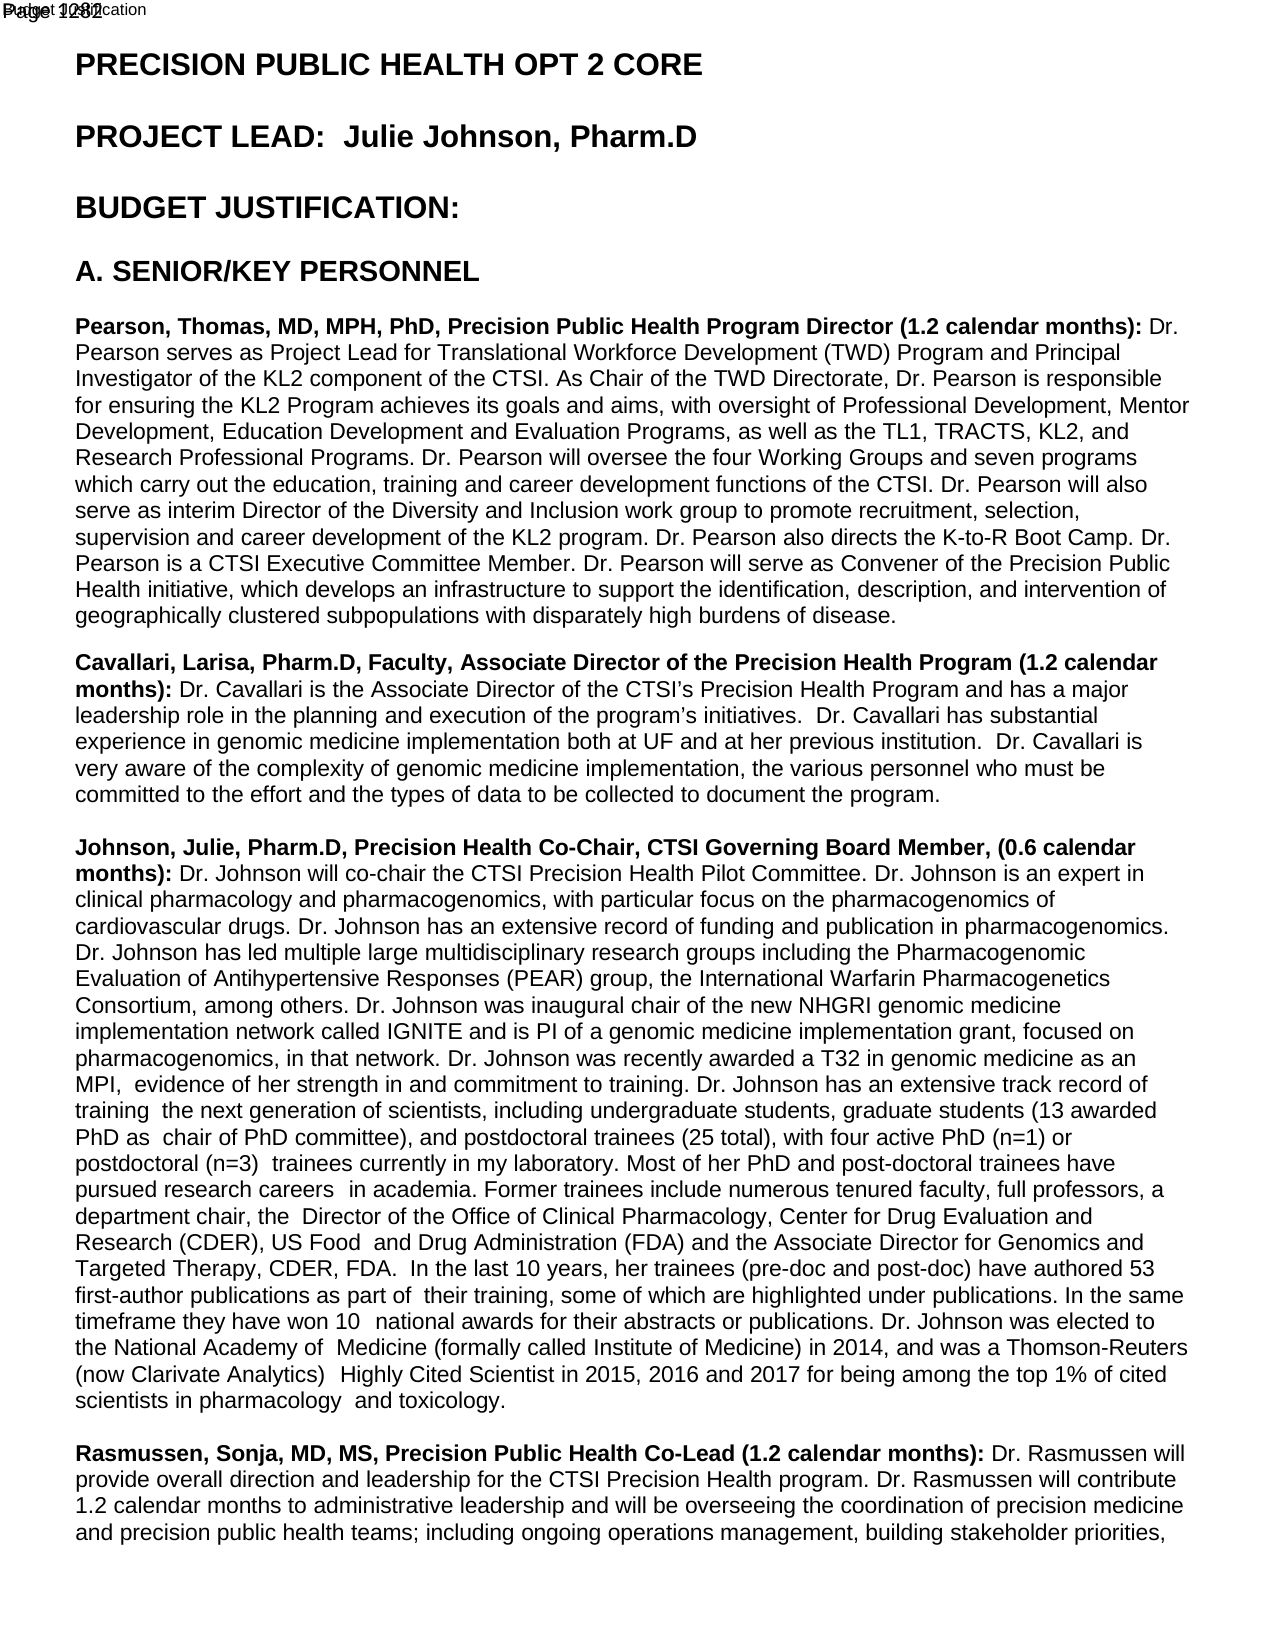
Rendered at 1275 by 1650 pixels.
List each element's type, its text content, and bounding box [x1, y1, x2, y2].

text PRECISION PUBLIC HEALTH OPT 2 CORE [75, 46, 1210, 82]
subtitle SENIOR/KEY PERSONNEL [75, 261, 1210, 286]
text 1.2 calendar months to administrative leadership and will be overseeing the coordination of precision medicine and precision public health teams; including ongoing operations management, building stakeholder priorities, [75, 1493, 1186, 1545]
text Cavallari, Larisa, Pharm.D, Faculty, Associate Director of the Precision Health Program (1.2 calendar months): Dr. Cavallari is the Associate Director of the CTSI’s Precision Health Program and has a major leadership role in the planning and execution of the program’s initiatives. Dr. Cavallari has substantial experience in genomic medicine implementation both at UF and at her previous institution. Dr. Cavallari is very aware of the complexity of genomic medicine implementation, the various personnel who must be committed to the effort and the types of data to be collected to document the program. [75, 649, 1164, 807]
text Rasmussen, Sonja, MD, MS, Precision Public Health Co-Lead (1.2 calendar months): Dr. Rasmussen will provide overall direction and leadership for the CTSI Precision Health program. Dr. Rasmussen will contribute [75, 1439, 1194, 1492]
text PROJECT LEAD: Julie Johnson, Pharm.D BUDGET JUSTIFICATION: [75, 118, 724, 226]
text Johnson, Julie, Pharm.D, Precision Health Co-Chair, CTSI Governing Board Member, (0.6 calendar months): Dr. Johnson will co-chair the CTSI Precision Health Pilot Committee. Dr. Johnson is an expert in clinical pharmacology and pharmacogenomics, with particular focus on the pharmacogenomics of cardiovascular drugs. Dr. Johnson has an extensive record of funding and publication in pharmacogenomics. Dr. Johnson has led multiple large multidisciplinary research groups including the Pharmacogenomic Evaluation of Antihypertensive Responses (PEAR) group, the International Warfarin Pharmacogenetics Consortium, among others. Dr. Johnson was inaugural chair of the new NHGRI genomic medicine implementation network called IGNITE and is PI of a genomic medicine implementation grant, focused on pharmacogenomics, in that network. Dr. Johnson was recently awarded a T32 in genomic medicine as an MPI, evidence of her strength in and commitment to training. Dr. Johnson has an extensive track record of training the next generation of scientists, including undergraduate students, graduate students (13 awarded PhD as chair of PhD committee), and postdoctoral trainees (25 total), with four active PhD (n=1) or postdoctoral (n=3) trainees currently in my laboratory. Most of her PhD and post-doctoral trainees have pursued research careers in academia. Former trainees include numerous tenured faculty, full professors, a department chair, the Director of the Office of Clinical Pharmacology, Center for Drug Evaluation and Research (CDER), US Food and Drug Administration (FDA) and the Associate Director for Genomics and Targeted Therapy, CDER, FDA. In the last 10 years, her trainees (pre-doc and post-doc) have authored 53 first-author publications as part of their training, some of which are highlighted under publications. In the same timeframe they have won 10 national awards for their abstracts or publications. Dr. Johnson was elected to the National Academy of Medicine (formally called Institute of Medicine) in 2014, and was a Thomson-Reuters (now Clarivate Analytics) Highly Cited Scientist in 2015, 2016 and 2017 for being among the top 1% of cited scientists in pharmacology and toxicology. [75, 834, 1189, 1413]
text Pearson, Thomas, MD, MPH, PhD, Precision Public Health Program Director (1.2 calendar months): Dr. Pearson serves as Project Lead for Translational Workforce Development (TWD) Program and Principal Investigator of the KL2 component of the CTSI. As Chair of the TWD Directorate, Dr. Pearson is responsible for ensuring the KL2 Program achieves its goals and aims, with oversight of Professional Development, Mentor Development, Education Development and Evaluation Programs, as well as the TL1, TRACTS, KL2, and Research Professional Programs. Dr. Pearson will oversee the four Working Groups and seven programs which carry out the education, training and career development functions of the CTSI. Dr. Pearson will also serve as interim Director of the Diversity and Inclusion work group to promote recruitment, selection, supervision and career development of the KL2 program. Dr. Pearson also directs the K-to-R Boot Camp. Dr. Pearson is a CTSI Executive Committee Member. Dr. Pearson will serve as Convener of the Precision Public Health initiative, which develops an infrastructure to support the identification, description, and intervention of geographically clustered subpopulations with disparately high burdens of disease. [75, 313, 1199, 629]
